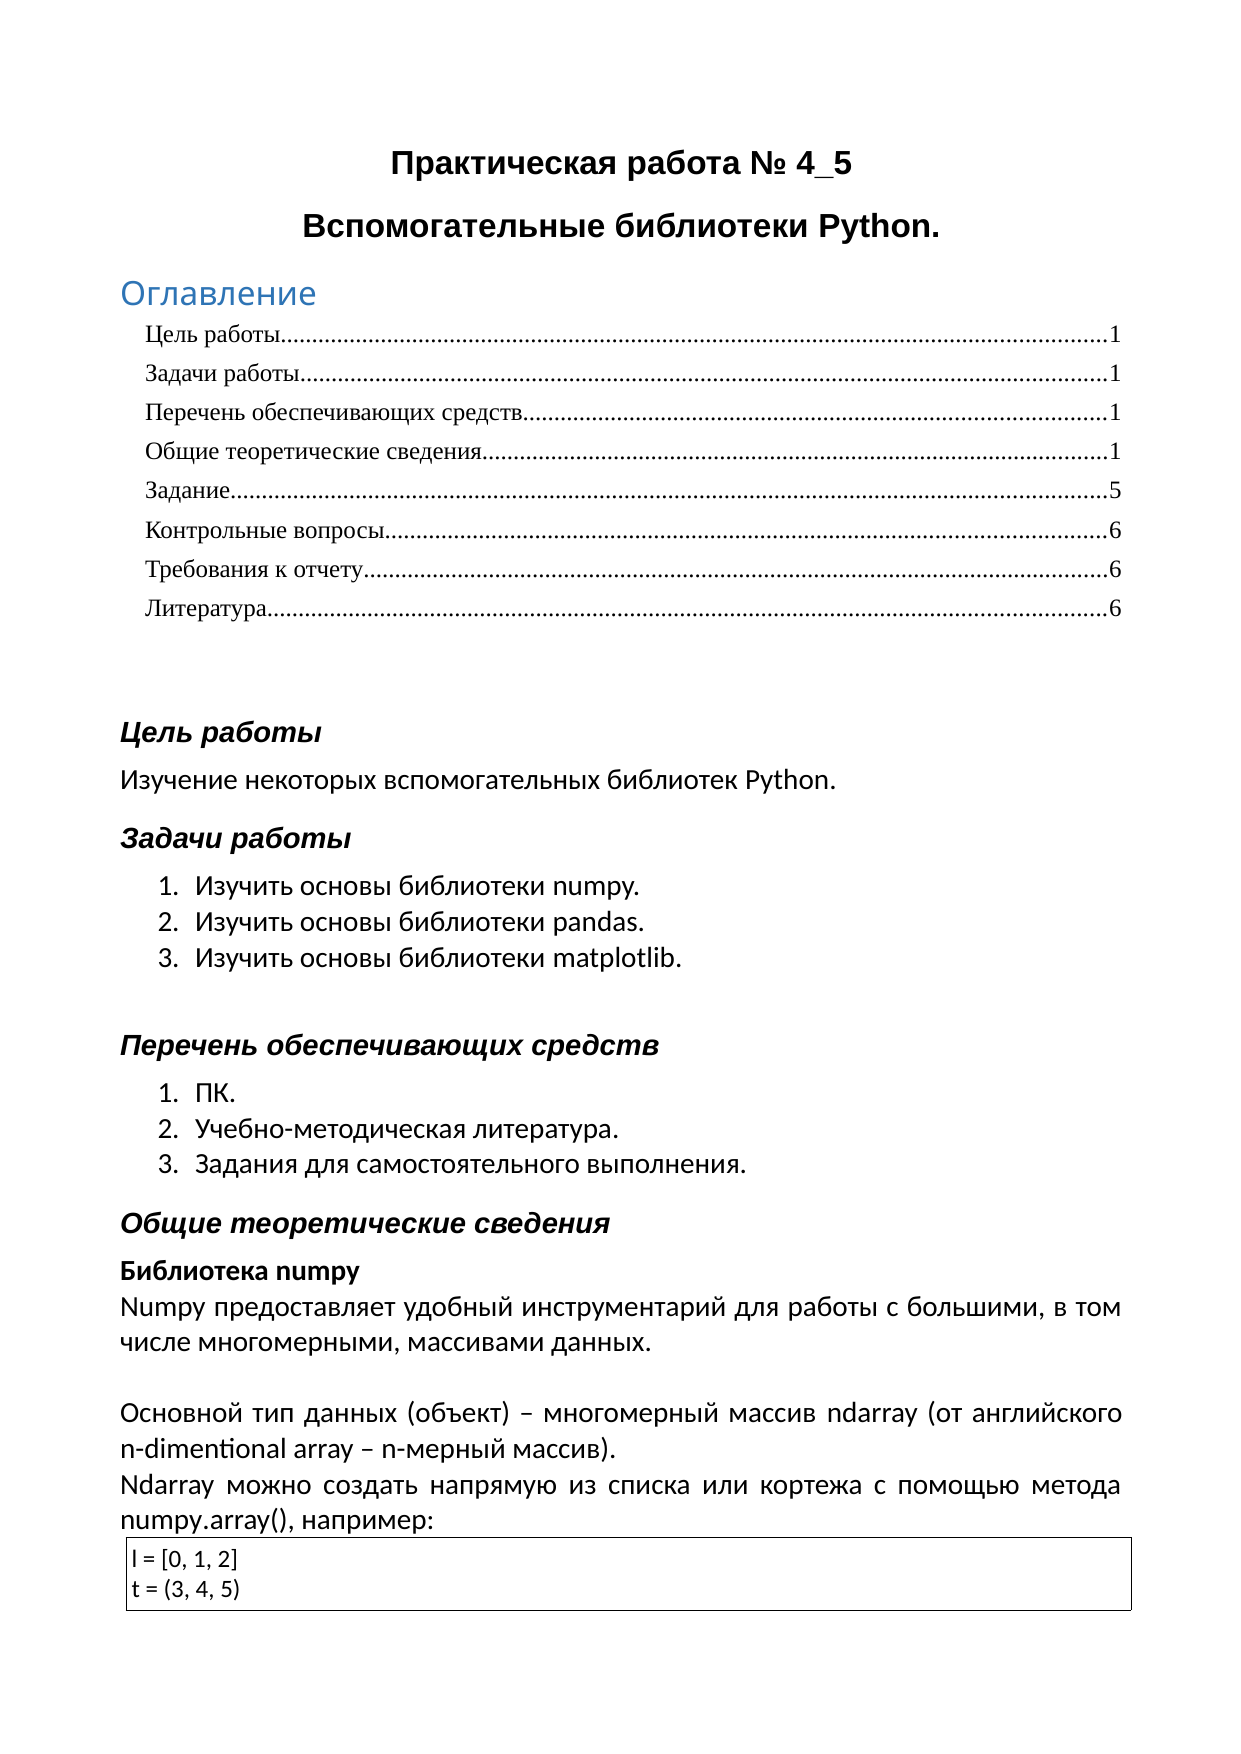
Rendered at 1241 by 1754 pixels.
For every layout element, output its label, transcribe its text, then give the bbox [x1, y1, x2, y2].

list Учебно-методическая литература. [157, 1110, 1122, 1145]
list Изучить основы библиотеки pandas. [157, 903, 1122, 939]
subtitle Практическая работа № 4_5 [120, 143, 1122, 182]
subtitle Перечень обеспечивающих средств [120, 1028, 1122, 1062]
text Основной тип данных (объект) – многомерный массив ndarray (от английского n-dimentional array – n-мерный массив). [120, 1394, 1122, 1466]
text Ndarray можно создать напрямую из списка или кортежа с помощью метода numpy.array(), например: [120, 1466, 1122, 1537]
text Numpy предоставляет удобный инструментарий для работы с большими, в том числе многомерными, массивами данных. [120, 1288, 1122, 1359]
subtitle Общие теоретические сведения [120, 1206, 1122, 1239]
list Изучить основы библиотеки matplotlib. [157, 939, 1122, 974]
subtitle Задачи работы [120, 821, 1122, 855]
list Изучить основы библиотеки numpy. [157, 867, 1122, 903]
text Библиотека numpy [120, 1252, 1122, 1288]
list ПК. [157, 1074, 1122, 1110]
table_header l = [0, 1, 2] t = (3, 4, 5) a1 = numpy.array(l) a2 = numpy.array(t) [127, 1538, 1131, 1610]
text Изучение некоторых вспомогательных библиотек Python. [120, 761, 1122, 796]
subtitle Вспомогательные библиотеки Python. [120, 207, 1122, 245]
subtitle Цель работы [120, 715, 1122, 748]
list Задания для самостоятельного выполнения. [157, 1145, 1122, 1181]
